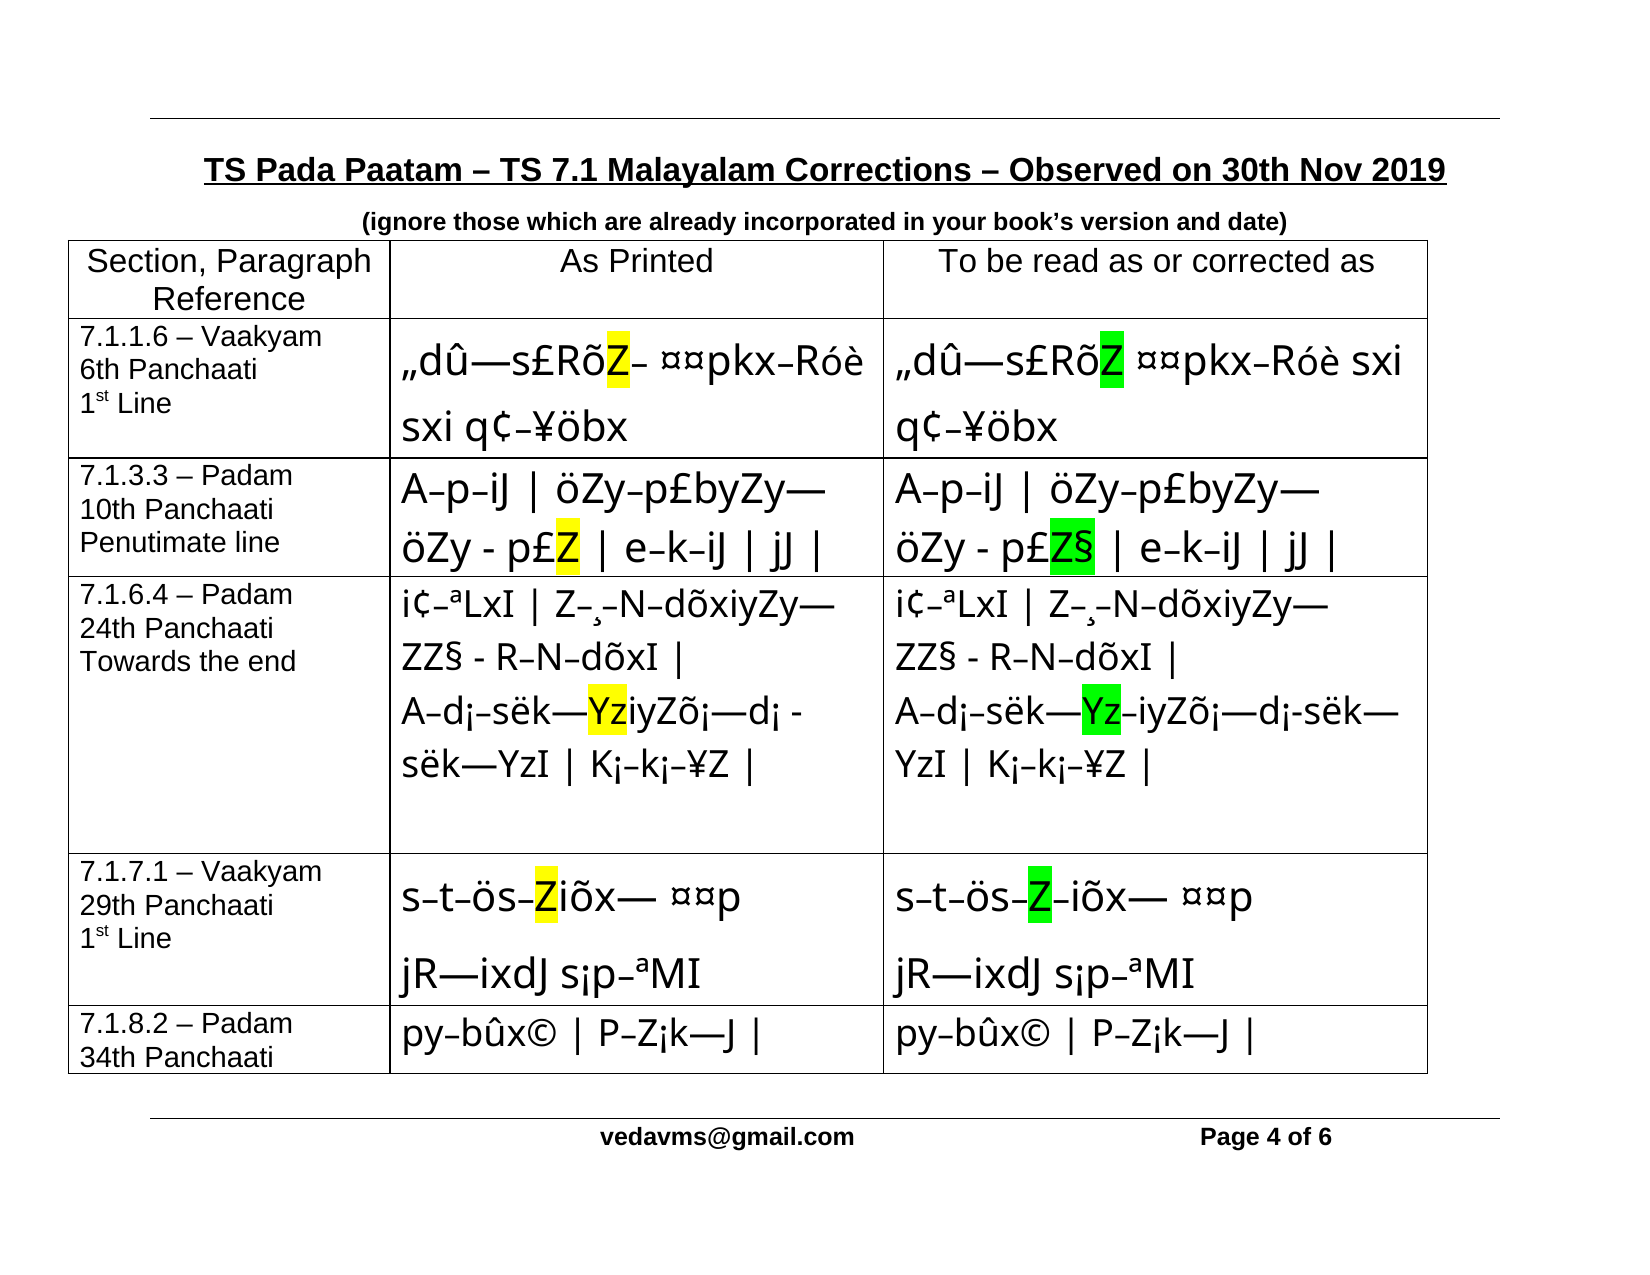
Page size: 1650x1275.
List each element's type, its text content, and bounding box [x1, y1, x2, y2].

text TS Pada Paatam – TS 7.1 Malayalam Corrections – Observed on 30th Nov 2019 [150, 150, 1500, 188]
table_cell A–p–iJ | öZy–p£byZy— öZy - p£Z§ | e–k–iJ | jJ | [884, 459, 1427, 576]
table_cell „dû—s£RõZ– ¤¤pkx–Róè sxi q¢–¥öbx [391, 319, 883, 457]
table_cell A–p–iJ | öZy–p£byZy— öZy - p£Z | e–k–iJ | jJ | [391, 459, 883, 576]
table_cell i¢–ªLxI | Z–¸–N–dõxiyZy— ZZ§ - R–N–dõxI | A–d¡–sëk—YziyZõ¡—d¡ - sëk—YzI | K¡–k¡–¥Z | [391, 577, 883, 853]
table_cell py–bûx© | P–Z¡k—J | PZ¡—¥ræxix–dyZy– PZ¡—J-¥sëx–ix–© | ¥sxix©— | (missing visargam inserted) [884, 1006, 1427, 1073]
table_cell s–t–ös–Ziõx— ¤¤p jR—ixdJ s¡p–ªMI [391, 854, 883, 1005]
table_cell s–t–ös–Z–iõx— ¤¤p jR—ixdJ s¡p–ªMI [884, 854, 1427, 1005]
table_header To be read as or corrected as [884, 241, 1427, 318]
table_cell „dû—s£RõZ ¤¤pkx–Róè sxi q¢–¥öbx [884, 319, 1427, 457]
table_header As Printed [391, 241, 883, 318]
table_cell 7.1.6.4 – Padam 24th Panchaati Towards the end [69, 577, 389, 853]
table_cell py–bûx© | P–Z¡k—J | PZ¡—¥ræxix–dyZy– PZ¡—-¥sëx–ix–© | ¥sxix©— | [391, 1006, 883, 1073]
table_cell i¢–ªLxI | Z–¸–N–dõxiyZy— ZZ§ - R–N–dõxI | A–d¡–sëk—Yz–iyZõ¡—d¡-sëk—YzI | K¡–k¡–¥Z | [884, 577, 1427, 853]
table_cell 7.1.7.1 – Vaakyam 29th Panchaati 1st Line [69, 854, 389, 1005]
table_cell 7.1.8.2 – Padam 34th Panchaati In middle portion [69, 1006, 389, 1073]
text (ignore those which are already incorporated in your book’s version and date) [150, 207, 1500, 235]
table_header Section, Paragraph Reference [69, 241, 389, 318]
table_cell 7.1.3.3 – Padam 10th Panchaati Penutimate line [69, 459, 389, 576]
table_cell 7.1.1.6 – Vaakyam 6th Panchaati 1st Line [69, 319, 389, 457]
